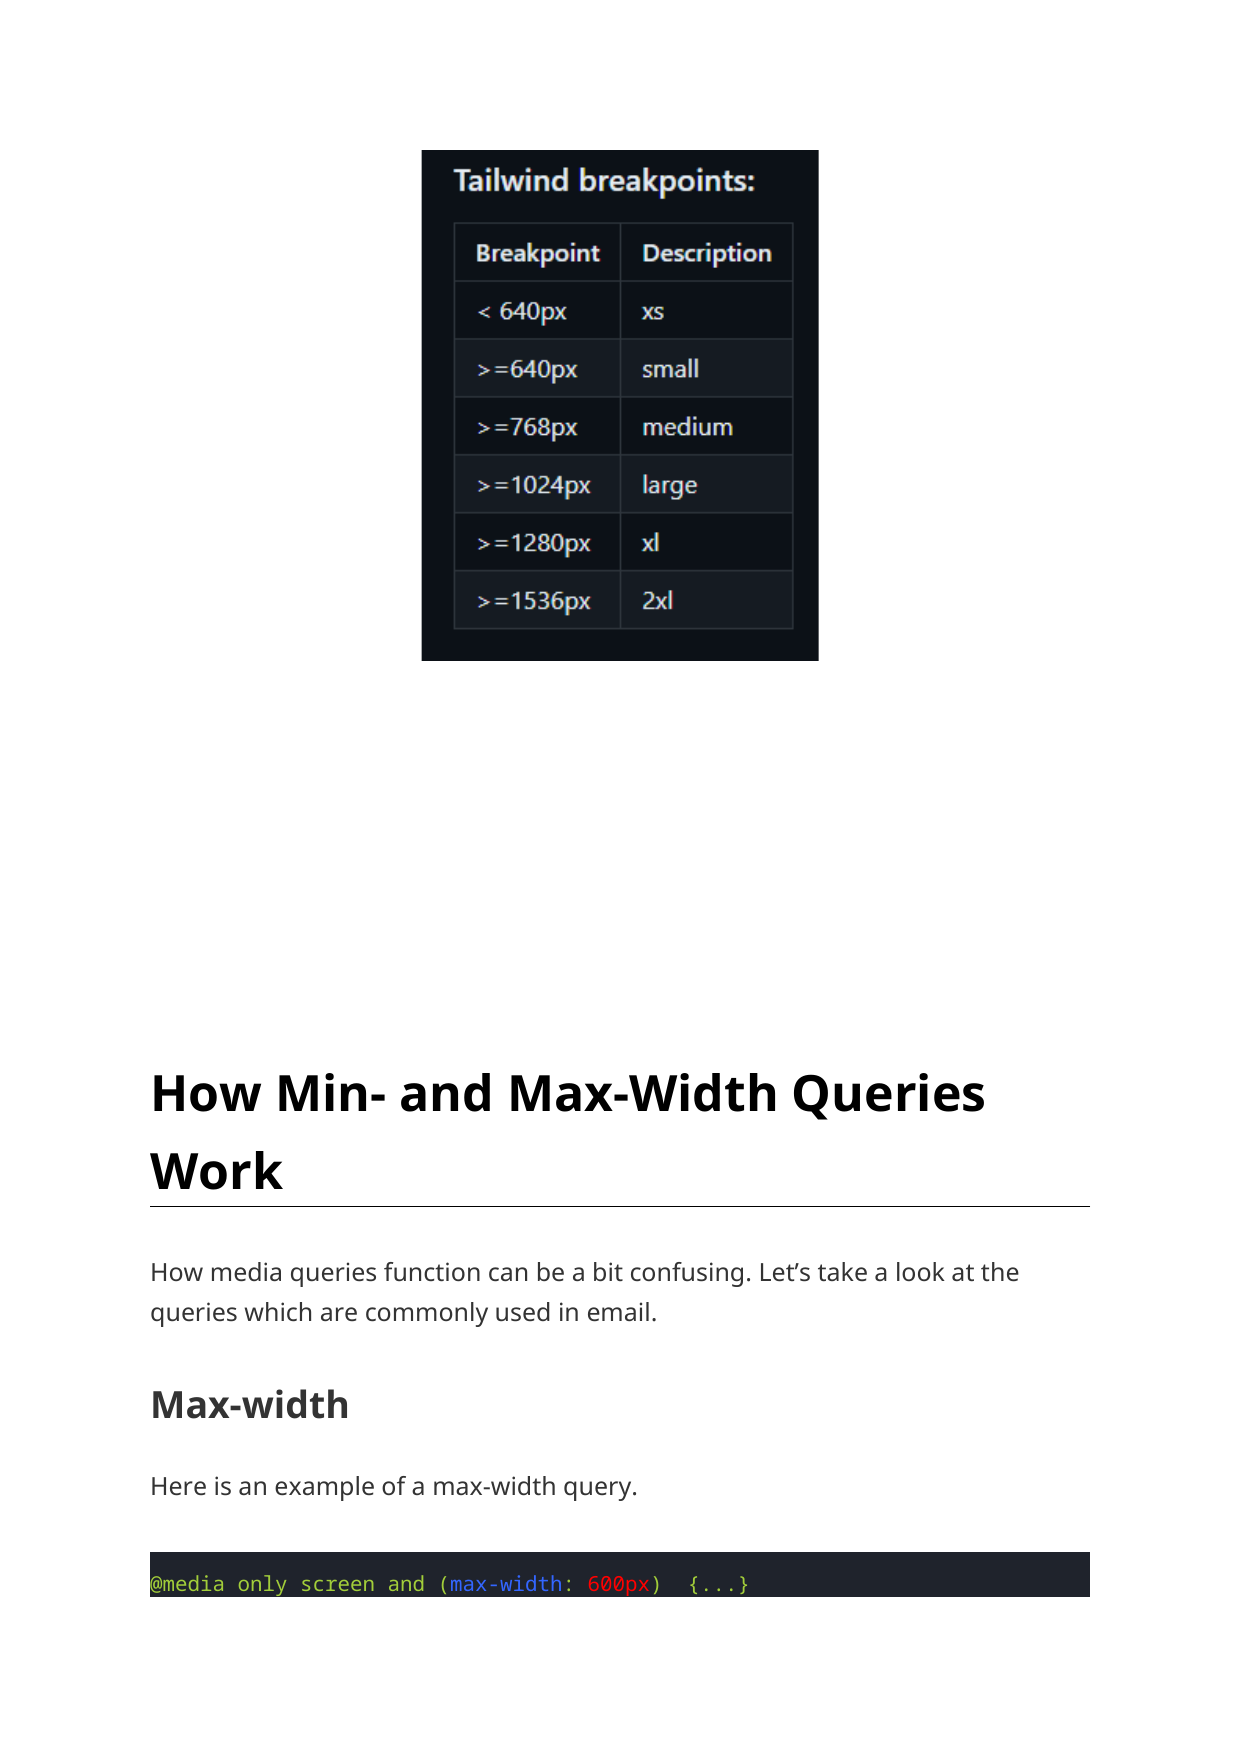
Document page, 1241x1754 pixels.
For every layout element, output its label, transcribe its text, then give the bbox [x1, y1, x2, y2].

picture [421, 150, 819, 661]
text @media only screen and (max-width: 600px) {...} [150, 1552, 1090, 1597]
text How media queries function can be a bit confusing. Let’s take a look at the queries which are commonly used in email. [150, 1248, 1090, 1328]
subtitle How Min- and Max-Width Queries Work [150, 1057, 1090, 1206]
text Here is an example of a max-width query. [150, 1462, 1090, 1502]
subtitle Max-width [150, 1378, 1090, 1429]
